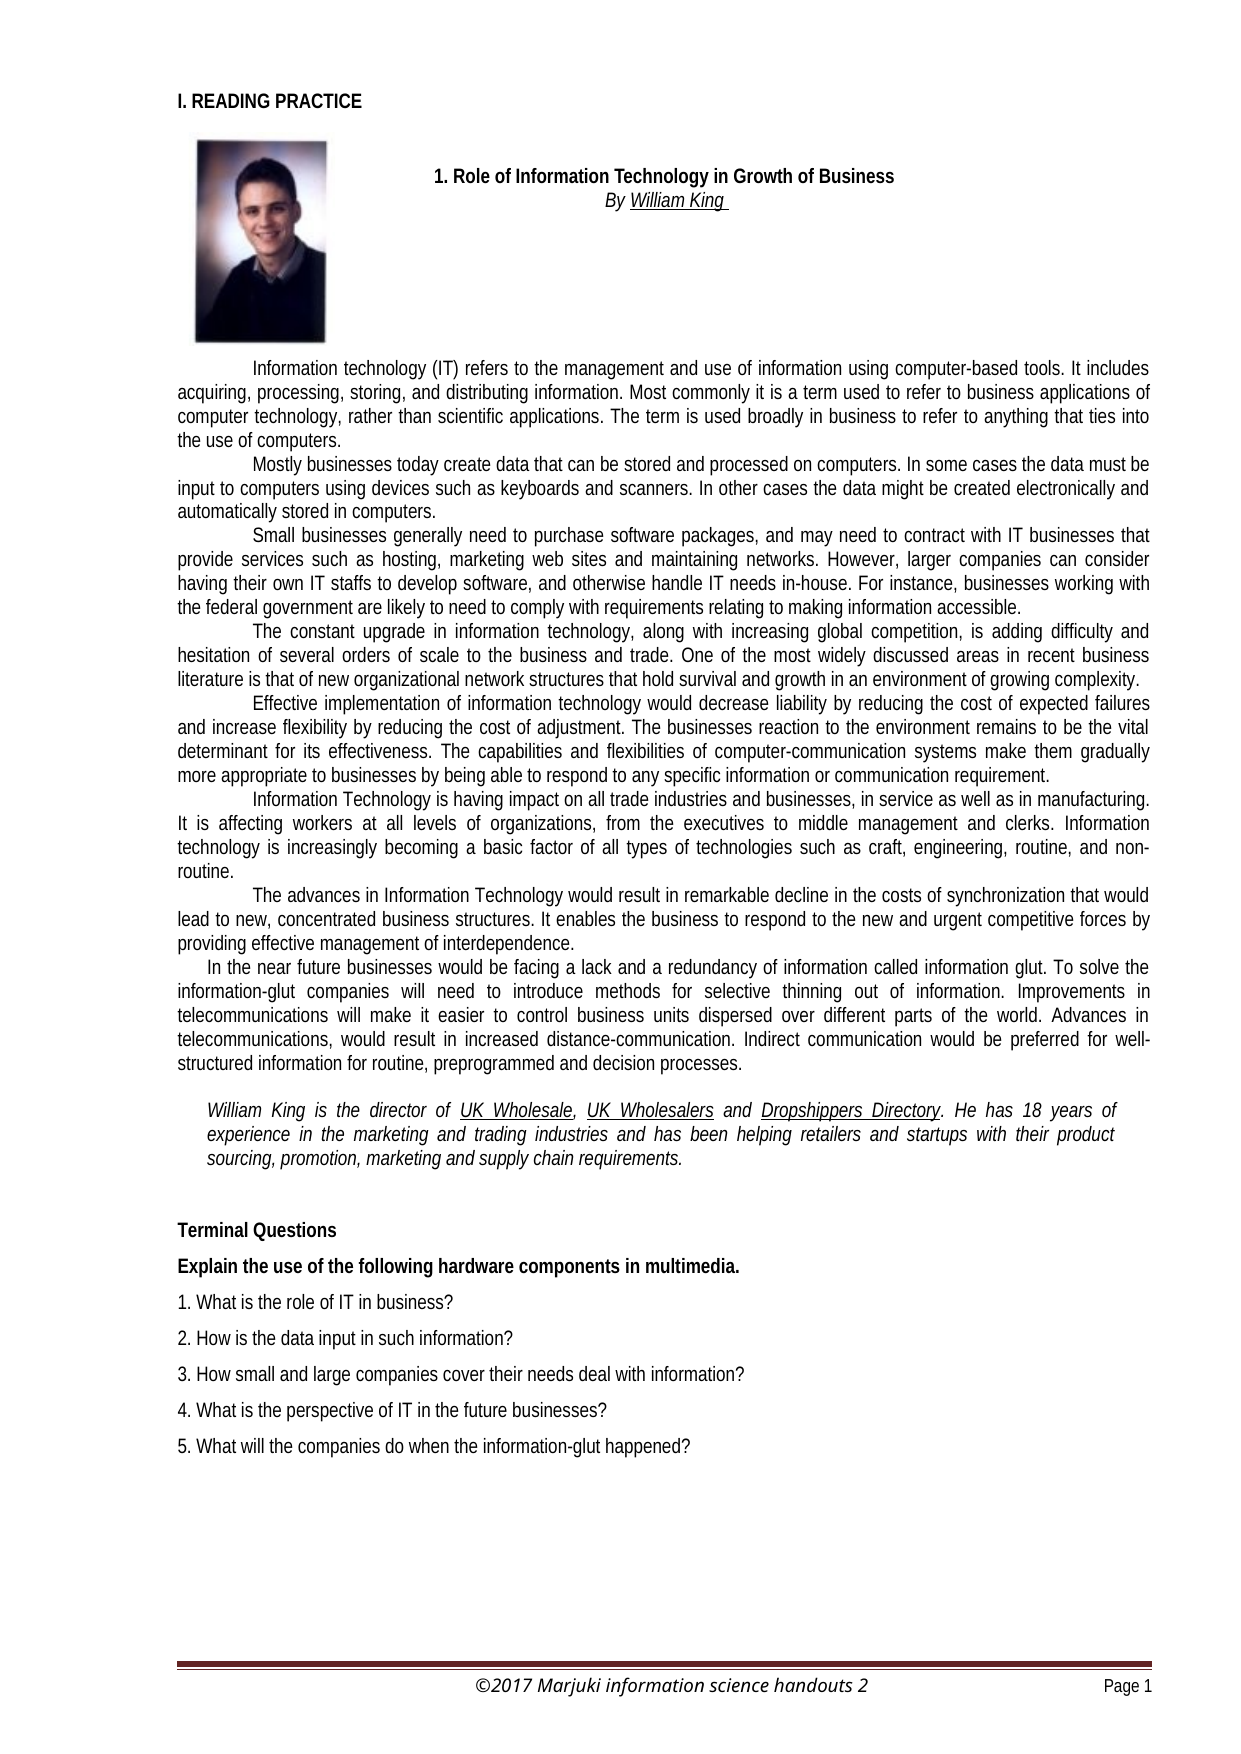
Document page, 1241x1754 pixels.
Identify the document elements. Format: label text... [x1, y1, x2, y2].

text Information Technology is having impact on all trade industries and businesses, in service as well as in manufacturing. It is affecting workers at all levels of organizations, from the executives to middle management and clerks. Information technology is increasingly becoming a basic factor of all types of technologies such as craft, engineering, routine, and non-routine. [177, 787, 1152, 883]
text Terminal Questions [177, 1218, 1152, 1242]
text The advances in Information Technology would result in remarkable decline in the costs of synchronization that would lead to new, concentrated business structures. It enables the business to respond to the new and urgent competitive forces by providing effective management of interdependence. [177, 883, 1152, 955]
text In the near future businesses would be facing a lack and a redundancy of information called information glut. To solve the information-glut companies will need to introduce methods for selective thinning out of information. Improvements in telecommunications will make it easier to control business units dispersed over different parts of the world. Advances in telecommunications, would result in increased distance-communication. Indirect communication would be preferred for well-structured information for routine, preprogrammed and decision processes. [177, 955, 1152, 1074]
text 2. How is the data input in such information? [177, 1326, 1152, 1350]
picture [188, 212, 336, 346]
picture [188, 132, 336, 164]
subtitle I. READING PRACTICE [177, 89, 1152, 113]
text 4. What is the perspective of IT in the future businesses? [177, 1398, 1152, 1422]
text William King is the director of UK Wholesale, UK Wholesalers and Dropshippers Directory. He has 18 years of experience in the marketing and trading industries and has been helping retailers and startups with their product sourcing, promotion, marketing and supply chain requirements. [207, 1098, 1117, 1170]
text By William King [177, 188, 1152, 212]
text Mostly businesses today create data that can be stored and processed on computers. In some cases the data must be input to computers using devices such as keyboards and scanners. In other cases the data might be created electronically and automatically stored in computers. [177, 452, 1152, 523]
text 1. What is the role of IT in business? [177, 1290, 1152, 1314]
text 1. Role of Information Technology in Growth of Business [177, 164, 1152, 188]
text 5. What will the companies do when the information-glut happened? [177, 1434, 1152, 1458]
text The constant upgrade in information technology, along with increasing global competition, is adding difficulty and hesitation of several orders of scale to the business and trade. One of the most widely discussed areas in recent business literature is that of new organizational network structures that hold survival and growth in an environment of growing complexity. [177, 619, 1152, 691]
text Explain the use of the following hardware components in multimedia. [177, 1254, 1152, 1278]
text Information technology (IT) refers to the management and use of information using computer-based tools. It includes acquiring, processing, storing, and distributing information. Most commonly it is a term used to refer to business applications of computer technology, rather than scientific applications. The term is used broadly in business to refer to anything that ties into the use of computers. [177, 356, 1152, 452]
text Effective implementation of information technology would decrease liability by reducing the cost of expected failures and increase flexibility by reducing the cost of adjustment. The businesses reaction to the environment remains to be the vital determinant for its effectiveness. The capabilities and flexibilities of computer-communication systems make them gradually more appropriate to businesses by being able to respond to any specific information or communication requirement. [177, 691, 1152, 787]
text 3. How small and large companies cover their needs deal with information? [177, 1362, 1152, 1386]
text Small businesses generally need to purchase software packages, and may need to contract with IT businesses that provide services such as hosting, marketing web sites and maintaining networks. However, larger companies can consider having their own IT staffs to develop software, and otherwise handle IT needs in-house. For instance, businesses working with the federal government are likely to need to comply with requirements relating to making information accessible. [177, 523, 1152, 619]
